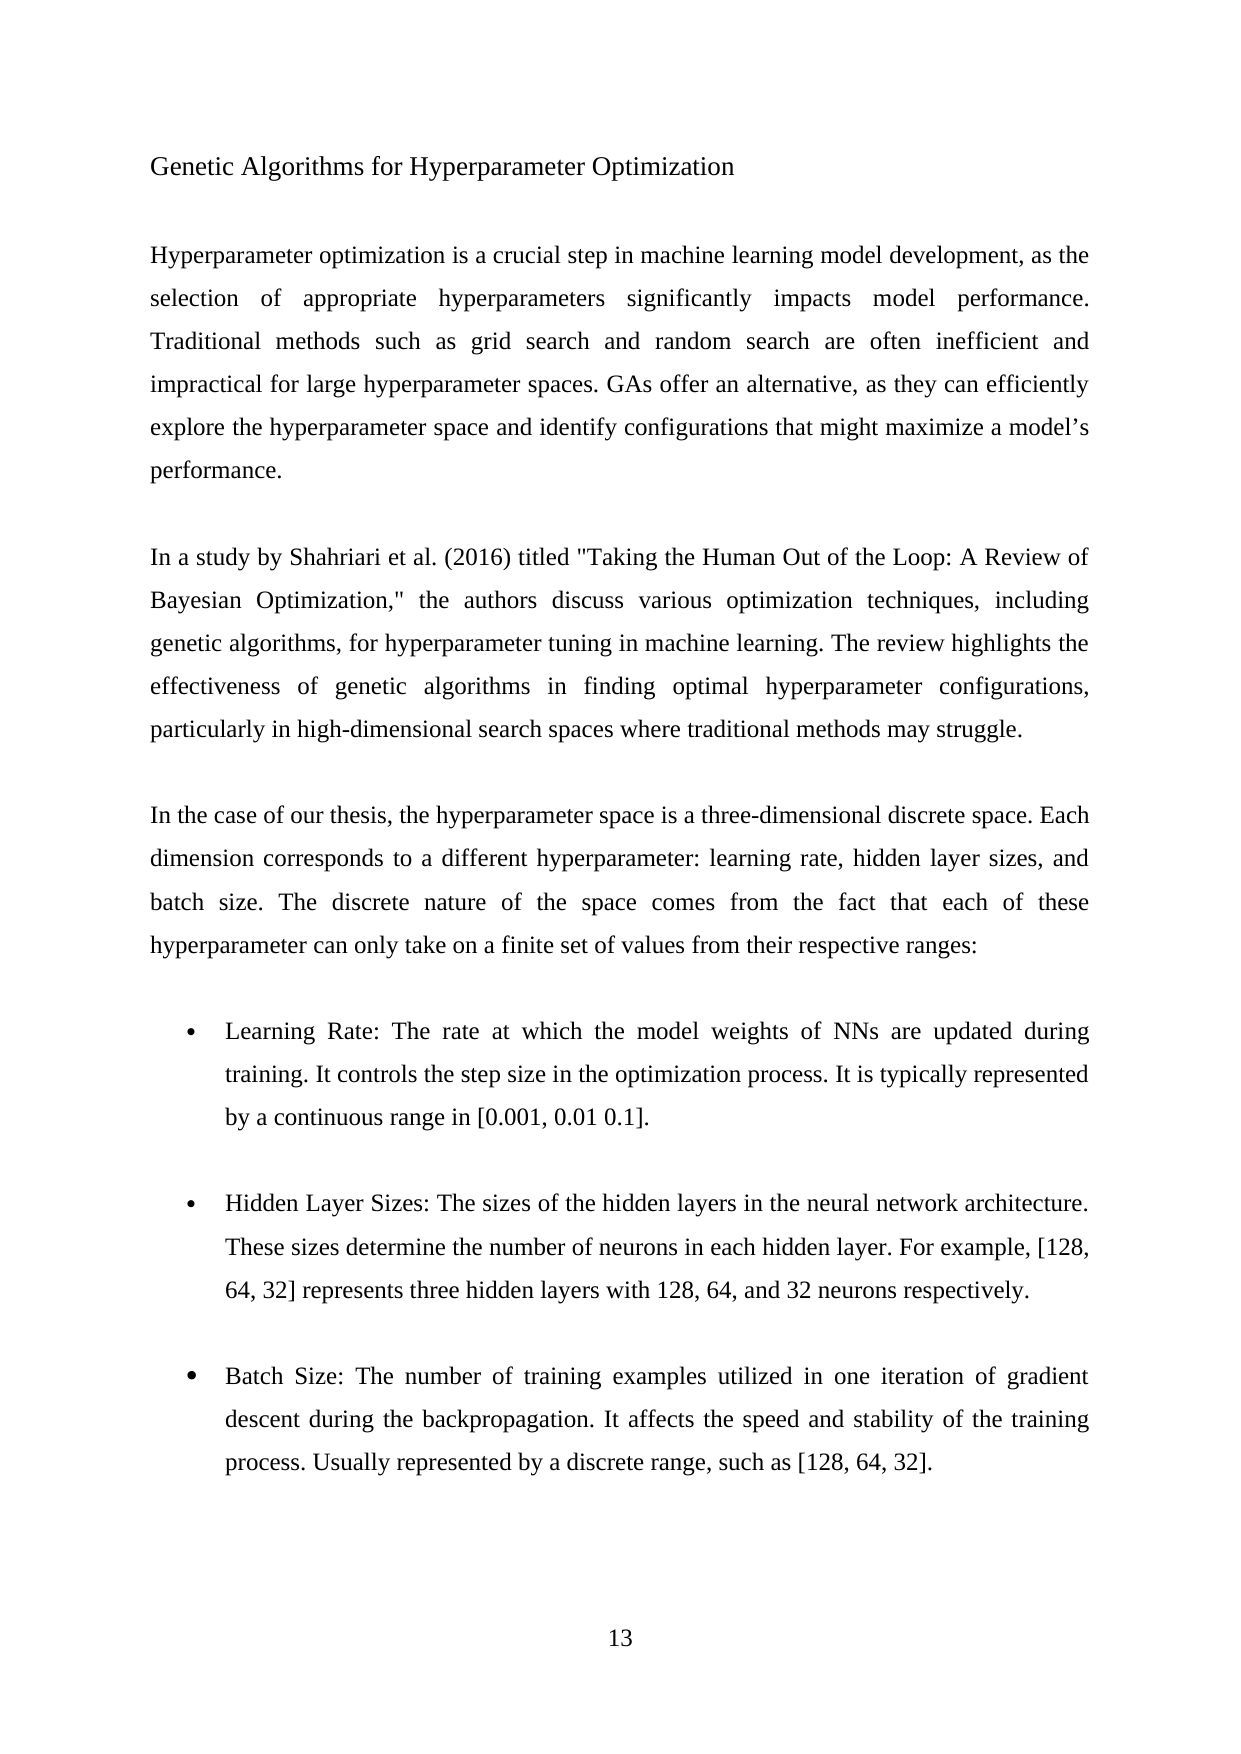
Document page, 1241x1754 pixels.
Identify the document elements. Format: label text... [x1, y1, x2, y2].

text Hyperparameter optimization is a crucial step in machine learning model development, as the selection of appropriate hyperparameters significantly impacts model performance. Traditional methods such as grid search and random search are often inefficient and impractical for large hyperparameter spaces. GAs offer an alternative, as they can efficiently explore the hyperparameter space and identify configurations that might maximize a model’s performance. [150, 240, 1090, 484]
text In a study by Shahriari et al. (2016) titled "Taking the Human Out of the Loop: A Review of Bayesian Optimization," the authors discuss various optimization techniques, including genetic algorithms, for hyperparameter tuning in machine learning. The review highlights the effectiveness of genetic algorithms in finding optimal hyperparameter configurations, particularly in high-dimensional search spaces where traditional methods may struggle. [150, 542, 1090, 743]
list Hidden Layer Sizes: The sizes of the hidden layers in the neural network architecture. These sizes determine the number of neurons in each hidden layer. For example, [128, 64, 32] represents three hidden layers with 128, 64, and 32 neurons respectively. [187, 1188, 1090, 1303]
text In the case of our thesis, the hyperparameter space is a three-dimensional discrete space. Each dimension corresponds to a different hyperparameter: learning rate, hidden layer sizes, and batch size. The discrete nature of the space comes from the fact that each of these hyperparameter can only take on a finite set of values from their respective ranges: [150, 800, 1090, 958]
list Batch Size: The number of training examples utilized in one iteration of gradient descent during the backpropagation. It affects the speed and stability of the training process. Usually represented by a discrete range, such as [128, 64, 32]. [187, 1361, 1090, 1476]
list Learning Rate: The rate at which the model weights of NNs are updated during training. It controls the step size in the optimization process. It is typically represented by a continuous range in [0.001, 0.01 0.1]. [187, 1016, 1090, 1131]
subtitle Genetic Algorithms for Hyperparameter Optimization [150, 150, 1090, 181]
